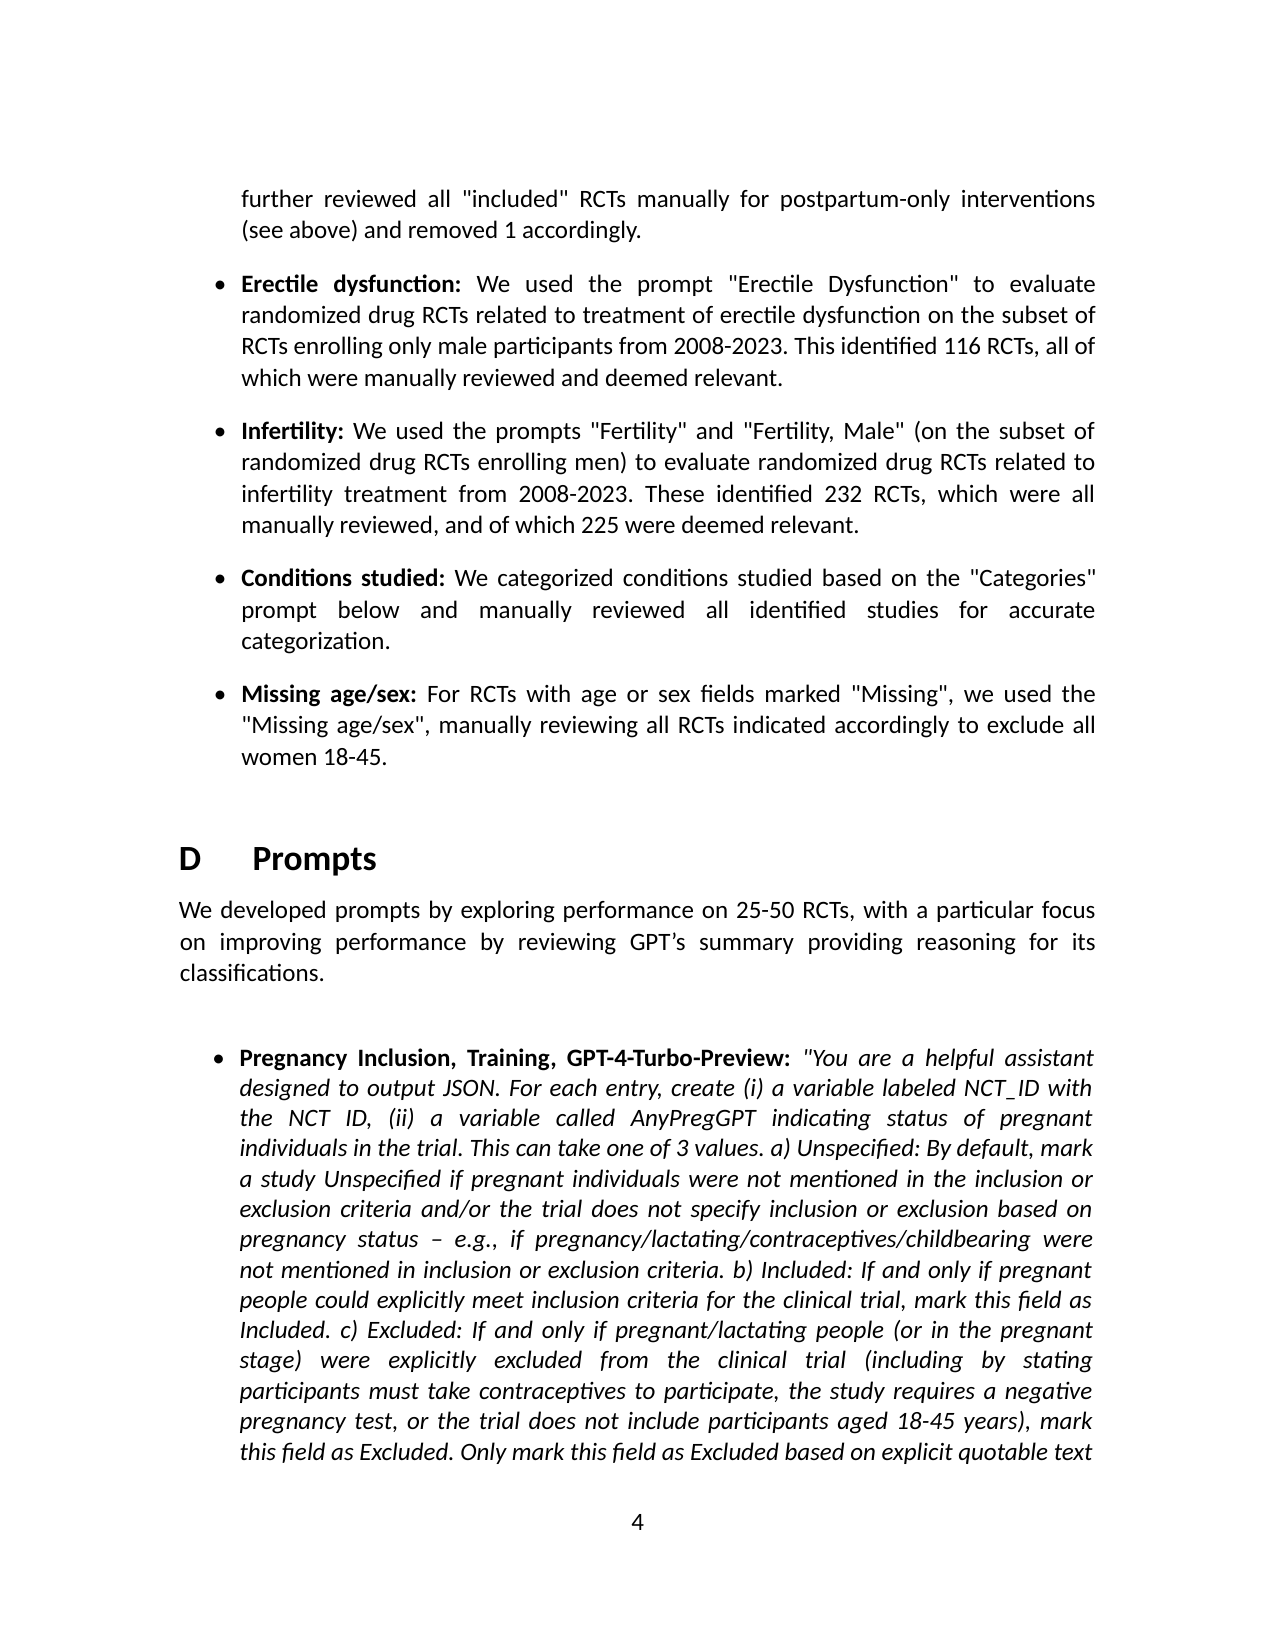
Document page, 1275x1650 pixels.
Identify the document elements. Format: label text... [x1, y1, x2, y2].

list Conditions studied: We categorized conditions studied based on the "Categories" prompt below and manually reviewed all identified studies for accurate categorization. [214, 562, 1097, 656]
text We developed prompts by exploring performance on 25-50 RCTs, with a particular focus on improving performance by reviewing GPT’s summary providing reasoning for its classifications. [178, 894, 1097, 988]
list Erectile dysfunction: We used the prompt "Erectile Dysfunction" to evaluate randomized drug RCTs related to treatment of erectile dysfunction on the subset of RCTs enrolling only male participants from 2008-2023. This identified 116 RCTs, all of which were manually reviewed and deemed relevant. [214, 268, 1097, 392]
list Infertility: We used the prompts "Fertility" and "Fertility, Male" (on the subset of randomized drug RCTs enrolling men) to evaluate randomized drug RCTs related to infertility treatment from 2008-2023. These identified 232 RCTs, which were all manually reviewed, and of which 225 were deemed relevant. [214, 415, 1097, 540]
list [214, 183, 1097, 245]
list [212, 1042, 1097, 1466]
subtitle D Prompts [178, 836, 1128, 879]
list Missing age/sex: For RCTs with age or sex fields marked "Missing", we used the "Missing age/sex", manually reviewing all RCTs indicated accordingly to exclude all women 18-45. [214, 678, 1097, 772]
